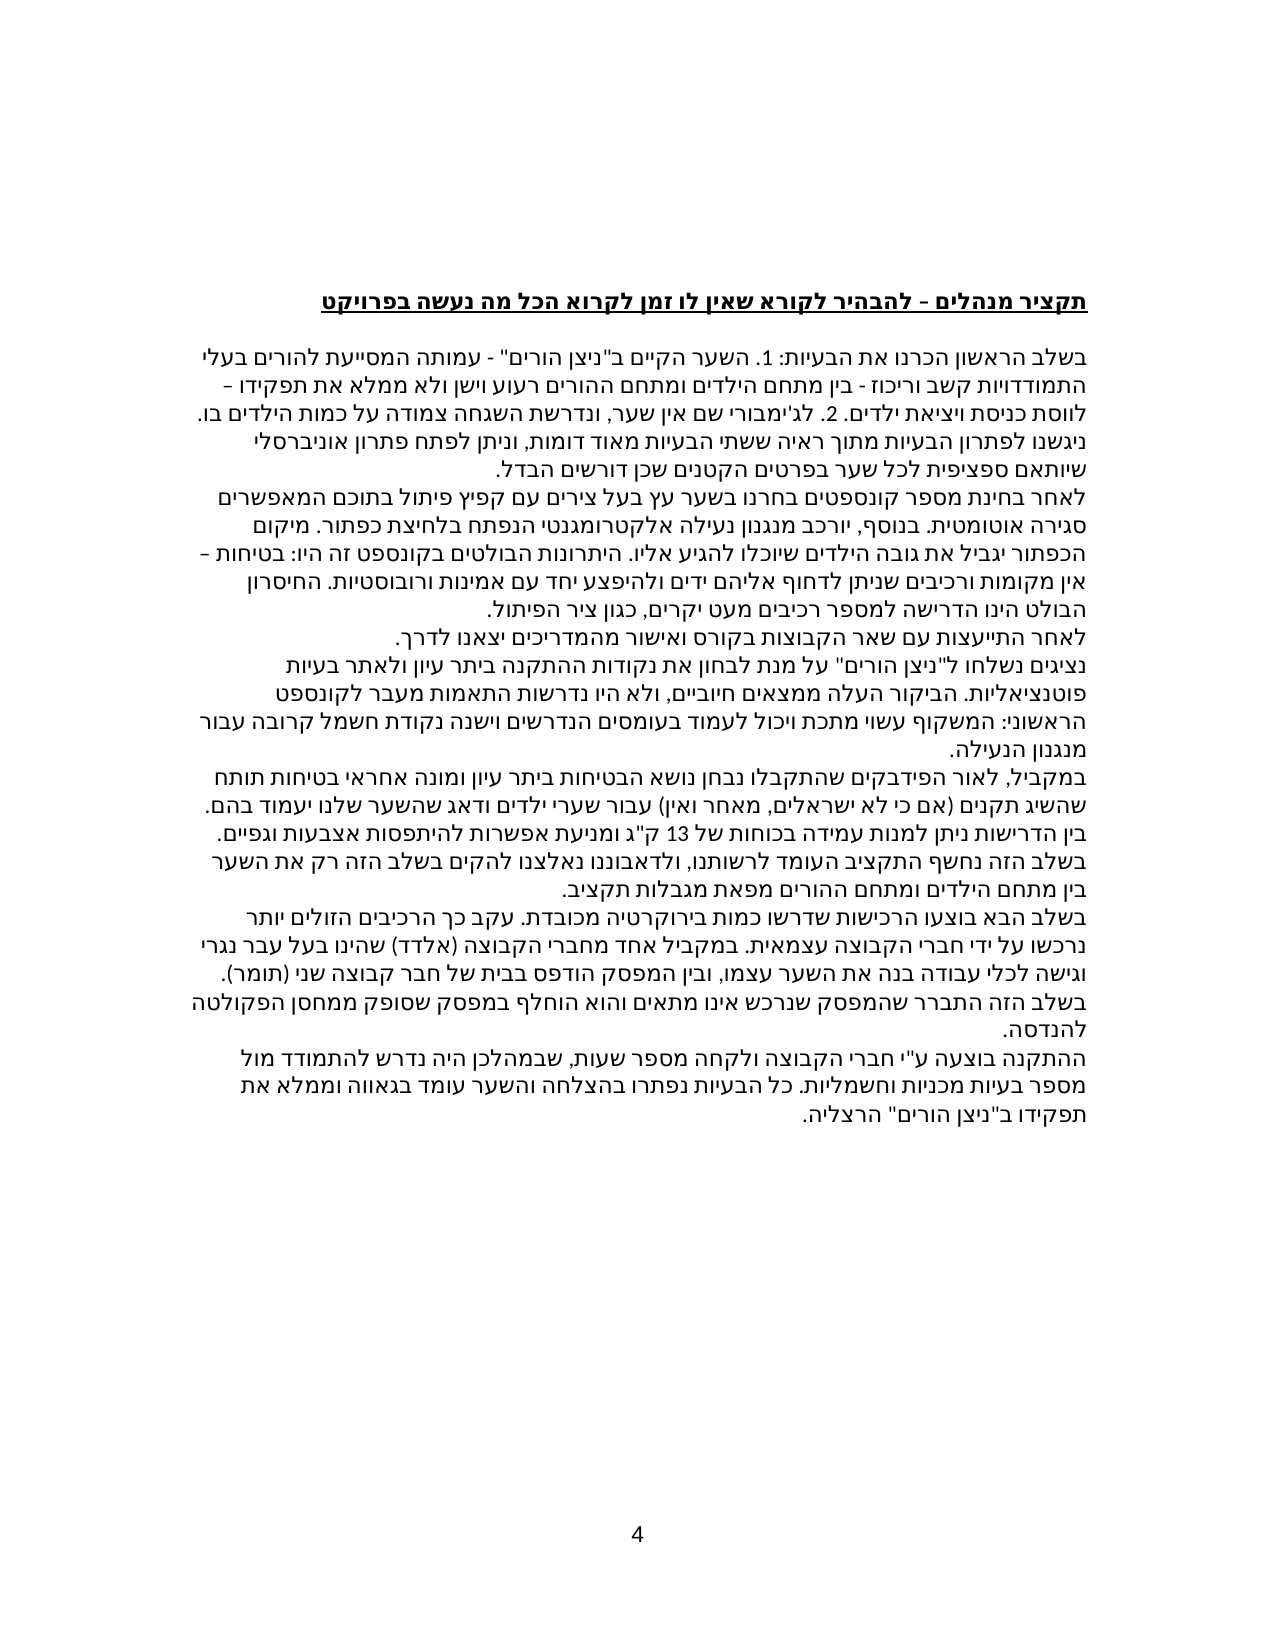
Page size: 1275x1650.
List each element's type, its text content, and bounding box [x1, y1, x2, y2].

text לאחר התייעצות עם שאר הקבוצות בקורס ואישור מהמדריכים יצאנו לדרך. [187, 623, 1087, 651]
text בשלב הזה נחשף התקציב העומד לרשותנו, ולדאבוננו נאלצנו להקים בשלב הזה רק את השער בין מתחם הילדים ומתחם ההורים מפאת מגבלות תקציב. [187, 847, 1087, 903]
text ההתקנה בוצעה ע"י חברי הקבוצה ולקחה מספר שעות, שבמהלכן היה נדרש להתמודד מול מספר בעיות מכניות וחשמליות. כל הבעיות נפתרו בהצלחה והשער עומד בגאווה וממלא את תפקידו ב"ניצן הורים" הרצליה. [187, 1044, 1087, 1128]
subtitle תקציר מנהלים – להבהיר לקורא שאין לו זמן לקרוא הכל מה נעשה בפרויקט [187, 287, 1087, 315]
text נציגים נשלחו ל"ניצן הורים" על מנת לבחון את נקודות ההתקנה ביתר עיון ולאתר בעיות פוטנציאליות. הביקור העלה ממצאים חיוביים, ולא היו נדרשות התאמות מעבר לקונספט הראשוני: המשקוף עשוי מתכת ויכול לעמוד בעומסים הנדרשים וישנה נקודת חשמל קרובה עבור מנגנון הנעילה. [187, 651, 1087, 763]
text לאחר בחינת מספר קונספטים בחרנו בשער עץ בעל צירים עם קפיץ פיתול בתוכם המאפשרים סגירה אוטומטית. בנוסף, יורכב מנגנון נעילה אלקטרומגנטי הנפתח בלחיצת כפתור. מיקום הכפתור יגביל את גובה הילדים שיוכלו להגיע אליו. היתרונות הבולטים בקונספט זה היו: בטיחות – אין מקומות ורכיבים שניתן לדחוף אליהם ידים ולהיפצע יחד עם אמינות ורובוסטיות. החיסרון הבולט הינו הדרישה למספר רכיבים מעט יקרים, כגון ציר הפיתול. [187, 483, 1087, 623]
text בשלב הראשון הכרנו את הבעיות: 1. השער הקיים ב"ניצן הורים" - עמותה המסייעת להורים בעלי התמודדויות קשב וריכוז - בין מתחם הילדים ומתחם ההורים רעוע וישן ולא ממלא את תפקידו – לווסת כניסת ויציאת ילדים. 2. לג'ימבורי שם אין שער, ונדרשת השגחה צמודה על כמות הילדים בו. [187, 343, 1087, 427]
text ניגשנו לפתרון הבעיות מתוך ראיה ששתי הבעיות מאוד דומות, וניתן לפתח פתרון אוניברסלי שיותאם ספציפית לכל שער בפרטים הקטנים שכן דורשים הבדל. [187, 427, 1087, 483]
text במקביל, לאור הפידבקים שהתקבלו נבחן נושא הבטיחות ביתר עיון ומונה אחראי בטיחות תותח שהשיג תקנים (אם כי לא ישראלים, מאחר ואין) עבור שערי ילדים ודאג שהשער שלנו יעמוד בהם. בין הדרישות ניתן למנות עמידה בכוחות של 13 ק"ג ומניעת אפשרות להיתפסות אצבעות וגפיים. [187, 763, 1087, 847]
text בשלב הבא בוצעו הרכישות שדרשו כמות בירוקרטיה מכובדת. עקב כך הרכיבים הזולים יותר נרכשו על ידי חברי הקבוצה עצמאית. במקביל אחד מחברי הקבוצה (אלדד) שהינו בעל עבר נגרי וגישה לכלי עבודה בנה את השער עצמו, ובין המפסק הודפס בבית של חבר קבוצה שני (תומר). בשלב הזה התברר שהמפסק שנרכש אינו מתאים והוא הוחלף במפסק שסופק ממחסן הפקולטה להנדסה. [187, 903, 1087, 1044]
